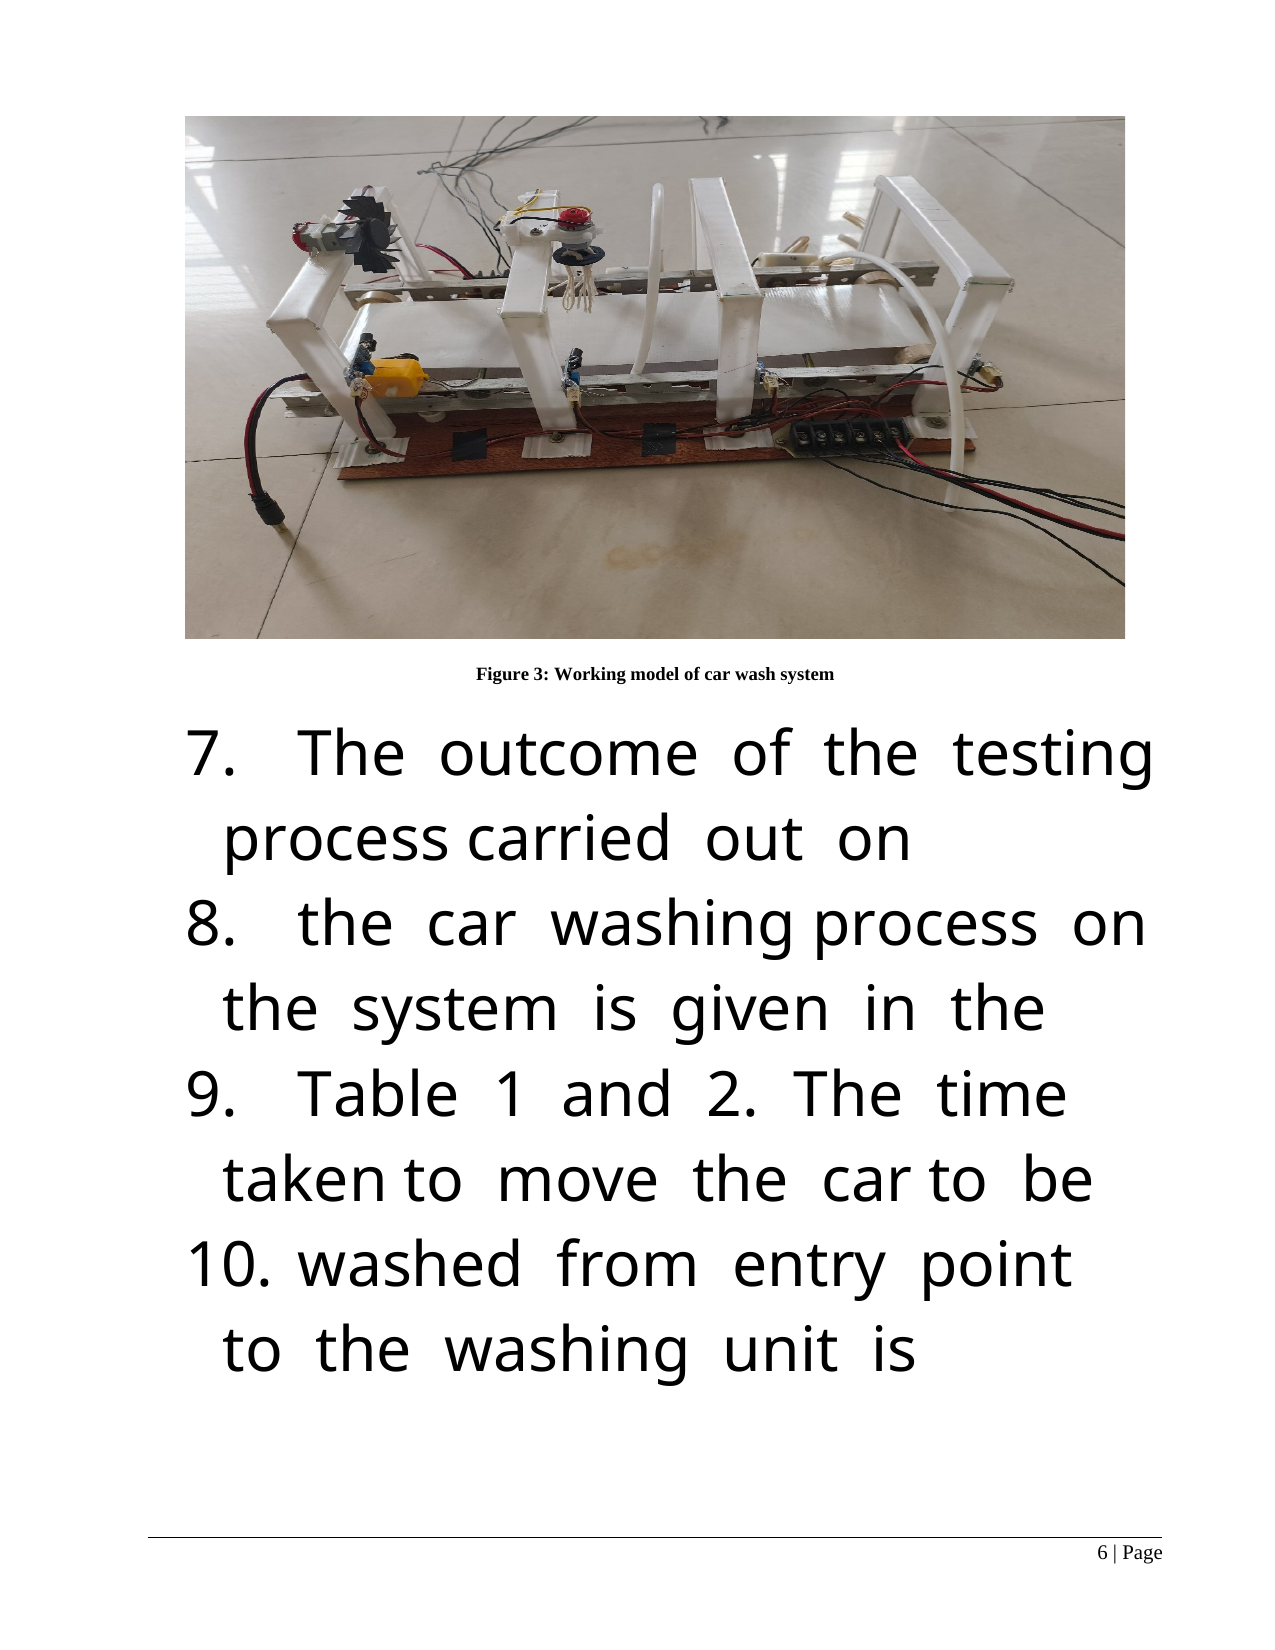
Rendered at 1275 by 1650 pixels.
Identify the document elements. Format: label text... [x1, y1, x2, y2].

list washed from entry point to the washing unit is [185, 1219, 1162, 1389]
picture [185, 116, 1126, 639]
text Figure 3: Working model of car wash system [148, 663, 1162, 685]
list The outcome of the testing process carried out on [185, 709, 1162, 879]
list Table 1 and 2. The time taken to move the car to be [185, 1049, 1162, 1219]
list the car washing process on the system is given in the [185, 879, 1162, 1049]
